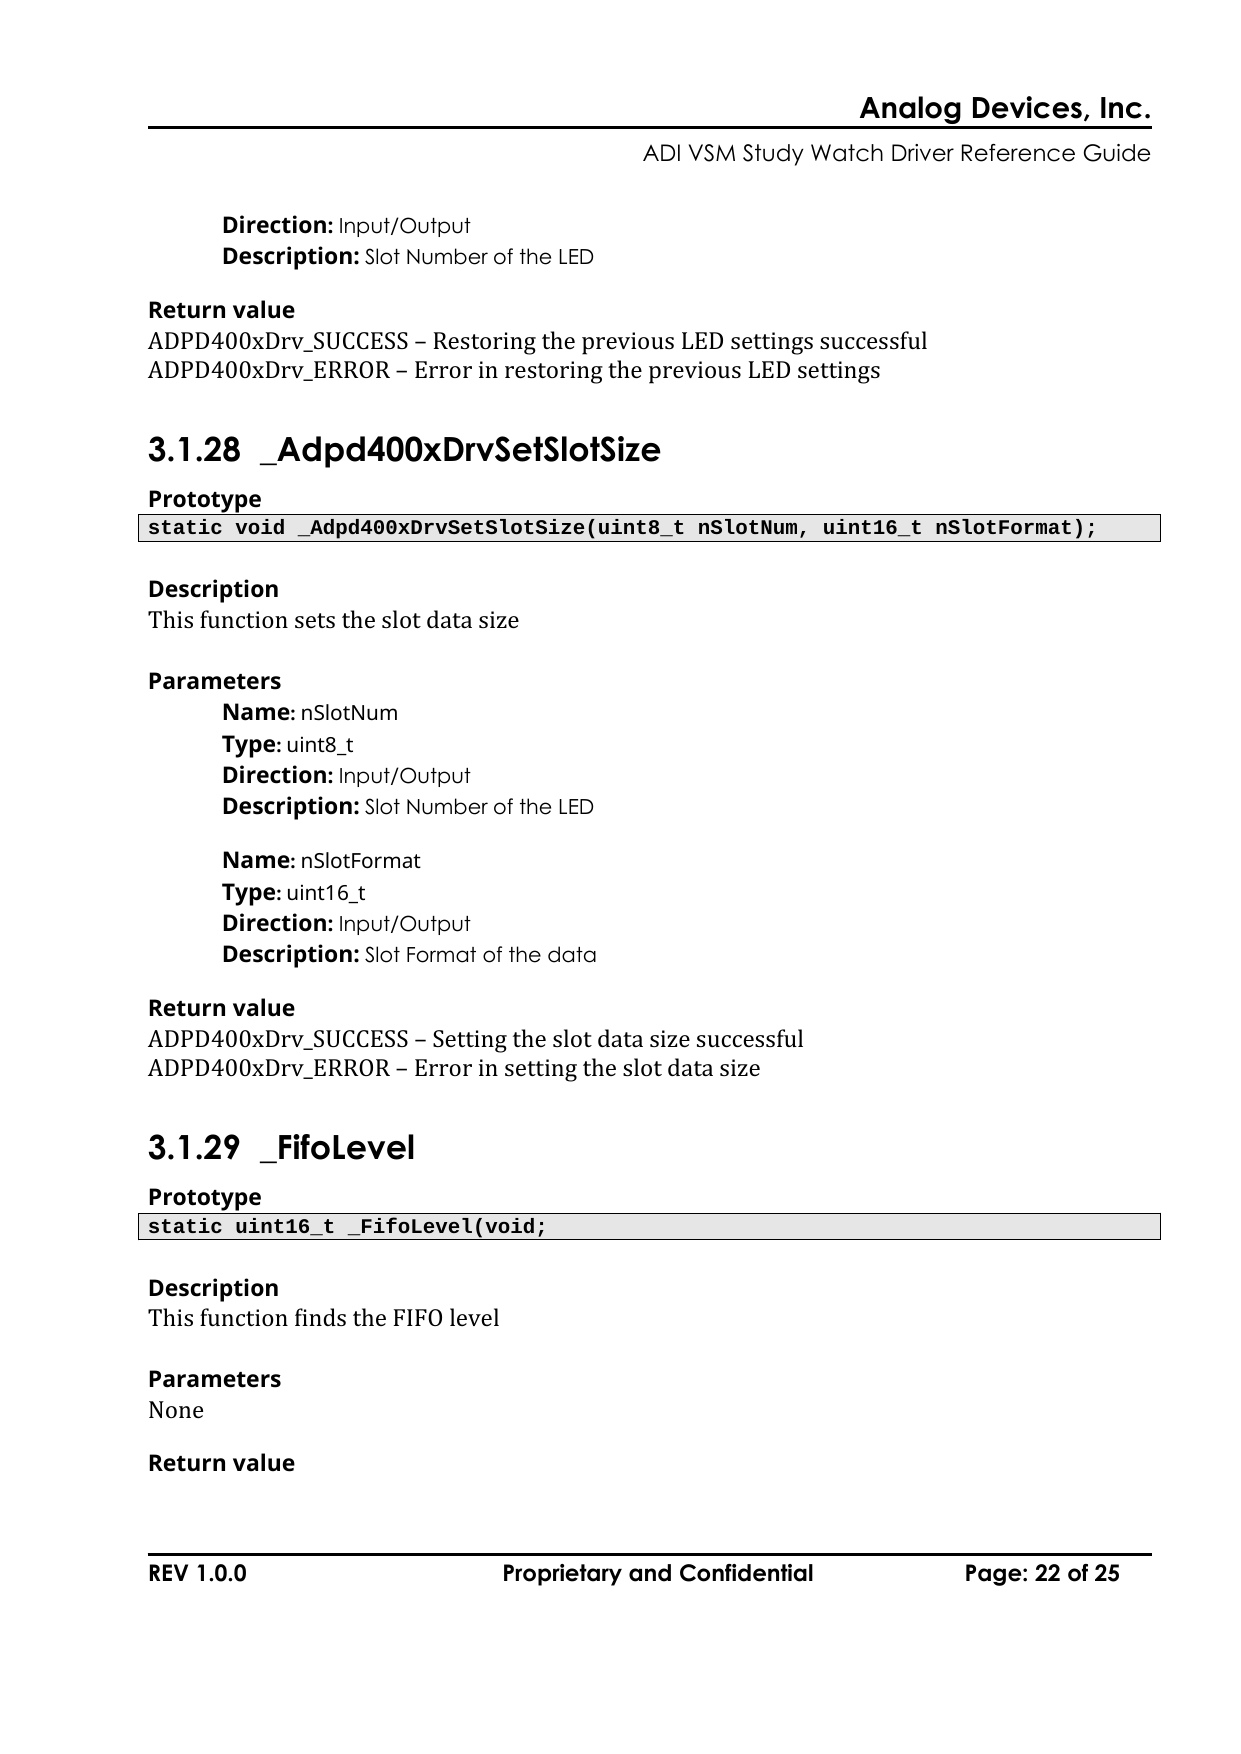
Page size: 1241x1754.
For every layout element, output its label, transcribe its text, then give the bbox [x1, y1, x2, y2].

text Direction: Input/Output [148, 907, 1152, 938]
text This function finds the FIFO level [148, 1303, 1152, 1332]
text Parameters [148, 665, 1152, 696]
text Prototype [148, 483, 1152, 514]
text Type: uint8_t [148, 728, 1152, 759]
text Return value [148, 294, 1152, 325]
text Name: nSlotNum [148, 696, 1152, 728]
text ADPD400xDrv_ERROR – Error in restoring the previous LED settings [148, 354, 1152, 384]
text Description [148, 1272, 1152, 1303]
text ADPD400xDrv_SUCCESS – Restoring the previous LED settings successful [148, 325, 1152, 354]
text Description [148, 573, 1152, 604]
text Direction: Input/Output [148, 208, 1152, 240]
text Prototype [148, 1181, 1152, 1213]
text Name: nSlotFormat [148, 844, 1152, 876]
text Direction: Input/Output [148, 759, 1152, 790]
list static uint16_t _FifoLevel(void; [139, 1214, 1160, 1239]
text Parameters [148, 1363, 1152, 1395]
text Return value [148, 1447, 1152, 1478]
list static void _Adpd400xDrvSetSlotSize(uint8_t nSlotNum, uint16_t nSlotFormat); [139, 515, 1160, 541]
text None [148, 1395, 1152, 1424]
text Description: Slot Number of the LED [148, 240, 1152, 271]
text Type: uint16_t [148, 876, 1152, 907]
text ADPD400xDrv_SUCCESS – Setting the slot data size successful [148, 1024, 1152, 1053]
text ADPD400xDrv_ERROR – Error in setting the slot data size [148, 1053, 1152, 1082]
text Return value [148, 992, 1152, 1024]
text Description: Slot Format of the data [148, 938, 1152, 969]
text Description: Slot Number of the LED [148, 790, 1152, 821]
subtitle _FifoLevel [148, 1126, 1152, 1167]
subtitle _Adpd400xDrvSetSlotSize [148, 428, 1152, 468]
text This function sets the slot data size [148, 604, 1152, 634]
